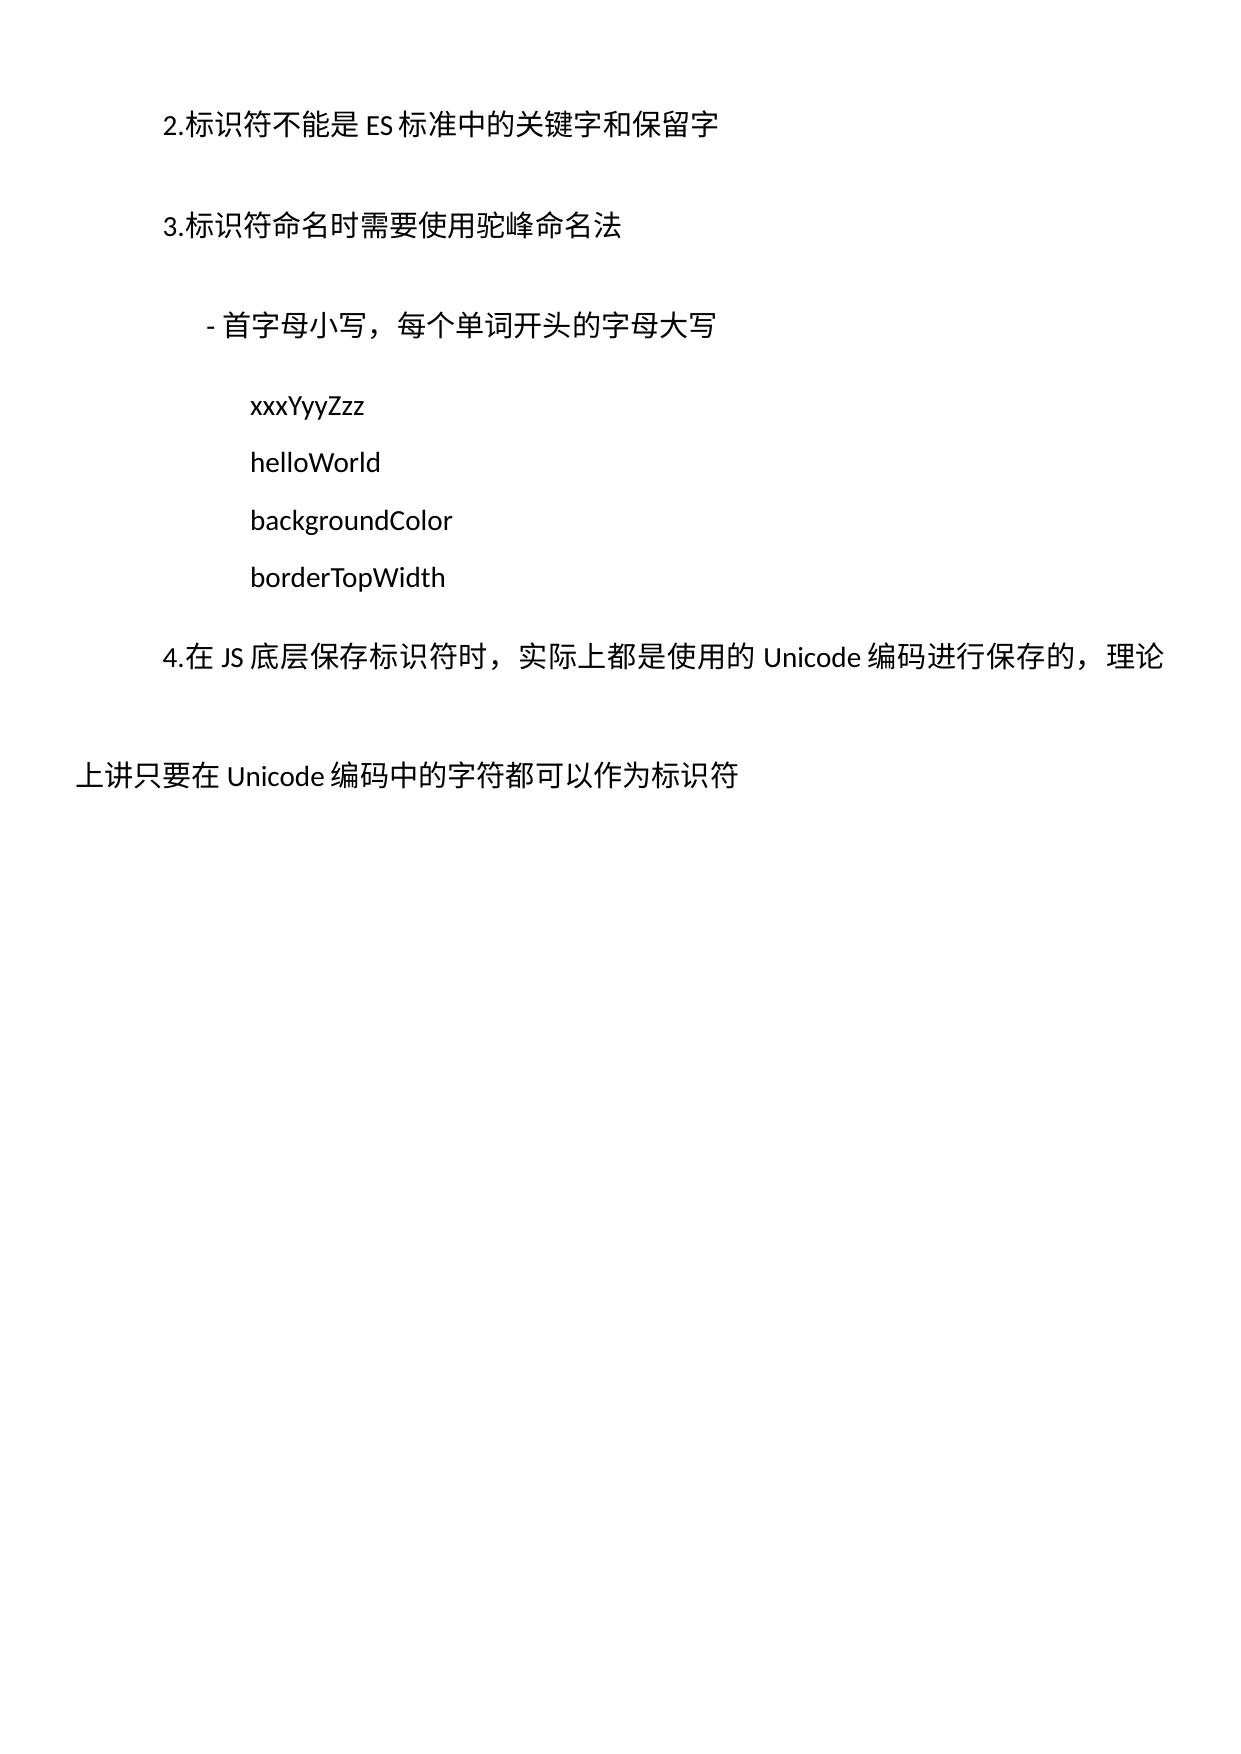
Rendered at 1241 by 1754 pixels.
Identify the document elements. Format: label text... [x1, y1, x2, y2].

text helloWorld [75, 442, 1165, 482]
text 2.标识符不能是ES标准中的关键字和保留字 [75, 83, 1165, 163]
text 4.在JS底层保存标识符时，实际上都是使用的Unicode编码进行保存的，理论上讲只要在Unicode编码中的字符都可以作为标识符 [75, 615, 1165, 813]
text borderTopWidth [75, 557, 1165, 597]
text xxxYyyZzz [75, 385, 1165, 424]
text - 首字母小写，每个单词开头的字母大写 [75, 284, 1165, 364]
text 3.标识符命名时需要使用驼峰命名法 [75, 184, 1165, 263]
text backgroundColor [75, 500, 1165, 539]
